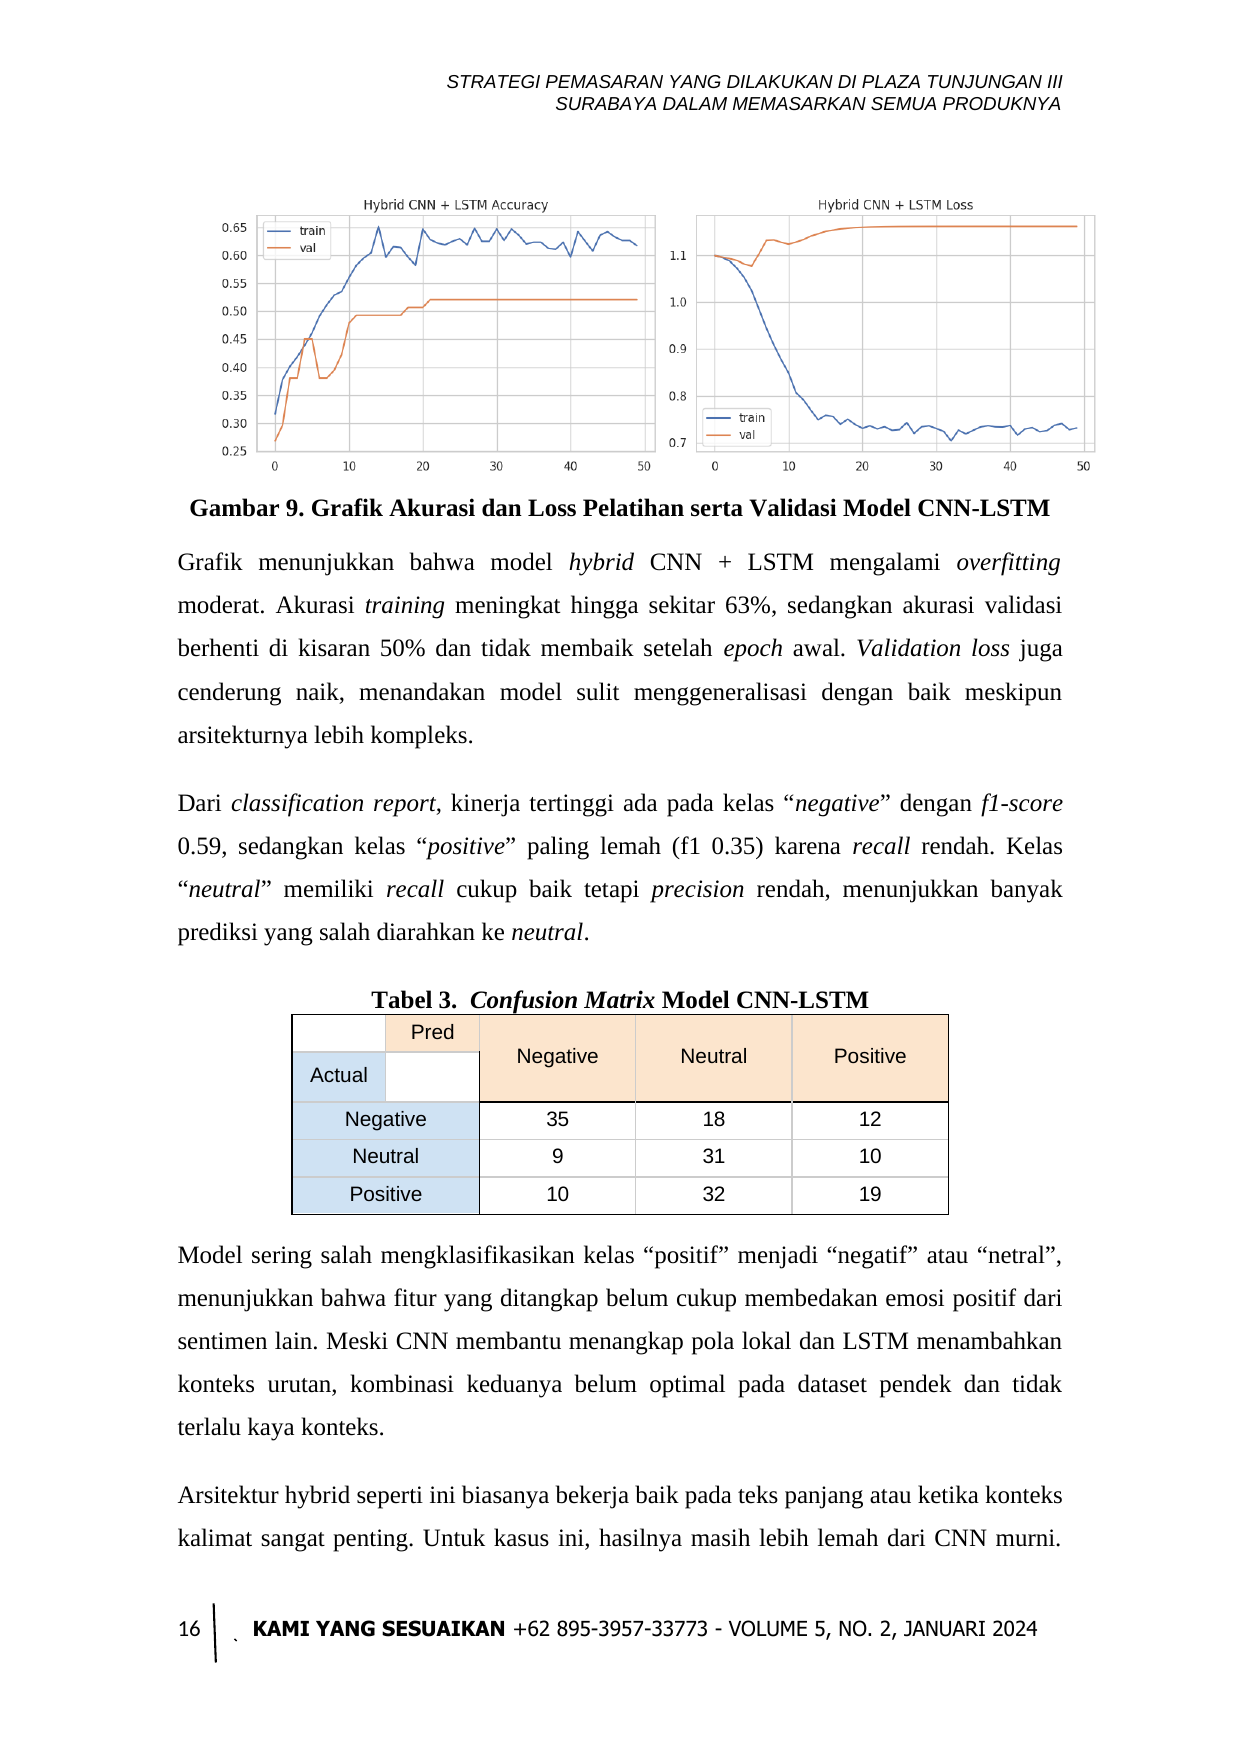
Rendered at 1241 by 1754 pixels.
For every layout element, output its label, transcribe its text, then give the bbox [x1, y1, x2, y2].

text Model sering salah mengklasifikasikan kelas “positif” menjadi “negatif” atau “netral”, menunjukkan bahwa fitur yang ditangkap belum cukup membedakan emosi positif dari sentimen lain. Meski CNN membantu menangkap pola lokal dan LSTM menambahkan konteks urutan, kombinasi keduanya belum optimal pada dataset pendek dan tidak terlalu kaya konteks. [177, 1240, 1063, 1441]
table_header [293, 1015, 385, 1051]
table_cell 35 [480, 1103, 635, 1139]
text Tabel 3. Confusion Matrix Model CNN-LSTM [177, 985, 1063, 1014]
text Gambar 9. Grafik Akurasi dan Loss Pelatihan serta Validasi Model CNN-LSTM [177, 493, 1063, 522]
table_cell 10 [480, 1178, 635, 1213]
table_cell 31 [636, 1140, 791, 1176]
table_cell Actual [293, 1053, 385, 1101]
table_cell 10 [793, 1140, 948, 1176]
table_cell 9 [480, 1140, 635, 1176]
table_header Pred [386, 1015, 479, 1051]
table_cell Negative [293, 1103, 479, 1139]
table_header Neutral [636, 1015, 791, 1101]
table_cell 19 [793, 1178, 948, 1213]
table_cell 12 [793, 1103, 948, 1139]
table_cell 32 [636, 1178, 791, 1213]
table_cell [386, 1053, 479, 1101]
table_cell Positive [293, 1178, 479, 1213]
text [177, 1480, 1063, 1552]
table_cell Neutral [293, 1140, 479, 1176]
text Grafik menunjukkan bahwa model hybrid CNN + LSTM mengalami overfitting moderat. Akurasi training meningkat hingga sekitar 63%, sedangkan akurasi validasi berhenti di kisaran 50% dan tidak membaik setelah epoch awal. Validation loss juga cenderung naik, menandakan model sulit menggeneralisasi dengan baik meskipun arsitekturnya lebih kompleks. [177, 547, 1063, 748]
table_header Negative [480, 1015, 635, 1101]
table_header Positive [793, 1015, 948, 1101]
picture [214, 192, 1101, 480]
table_cell 18 [636, 1103, 791, 1139]
text Dari classification report, kinerja tertinggi ada pada kelas “negative” dengan f1-score 0.59, sedangkan kelas “positive” paling lemah (f1 0.35) karena recall rendah. Kelas “neutral” memiliki recall cukup baik tetapi precision rendah, menunjukkan banyak prediksi yang salah diarahkan ke neutral. [177, 788, 1063, 946]
